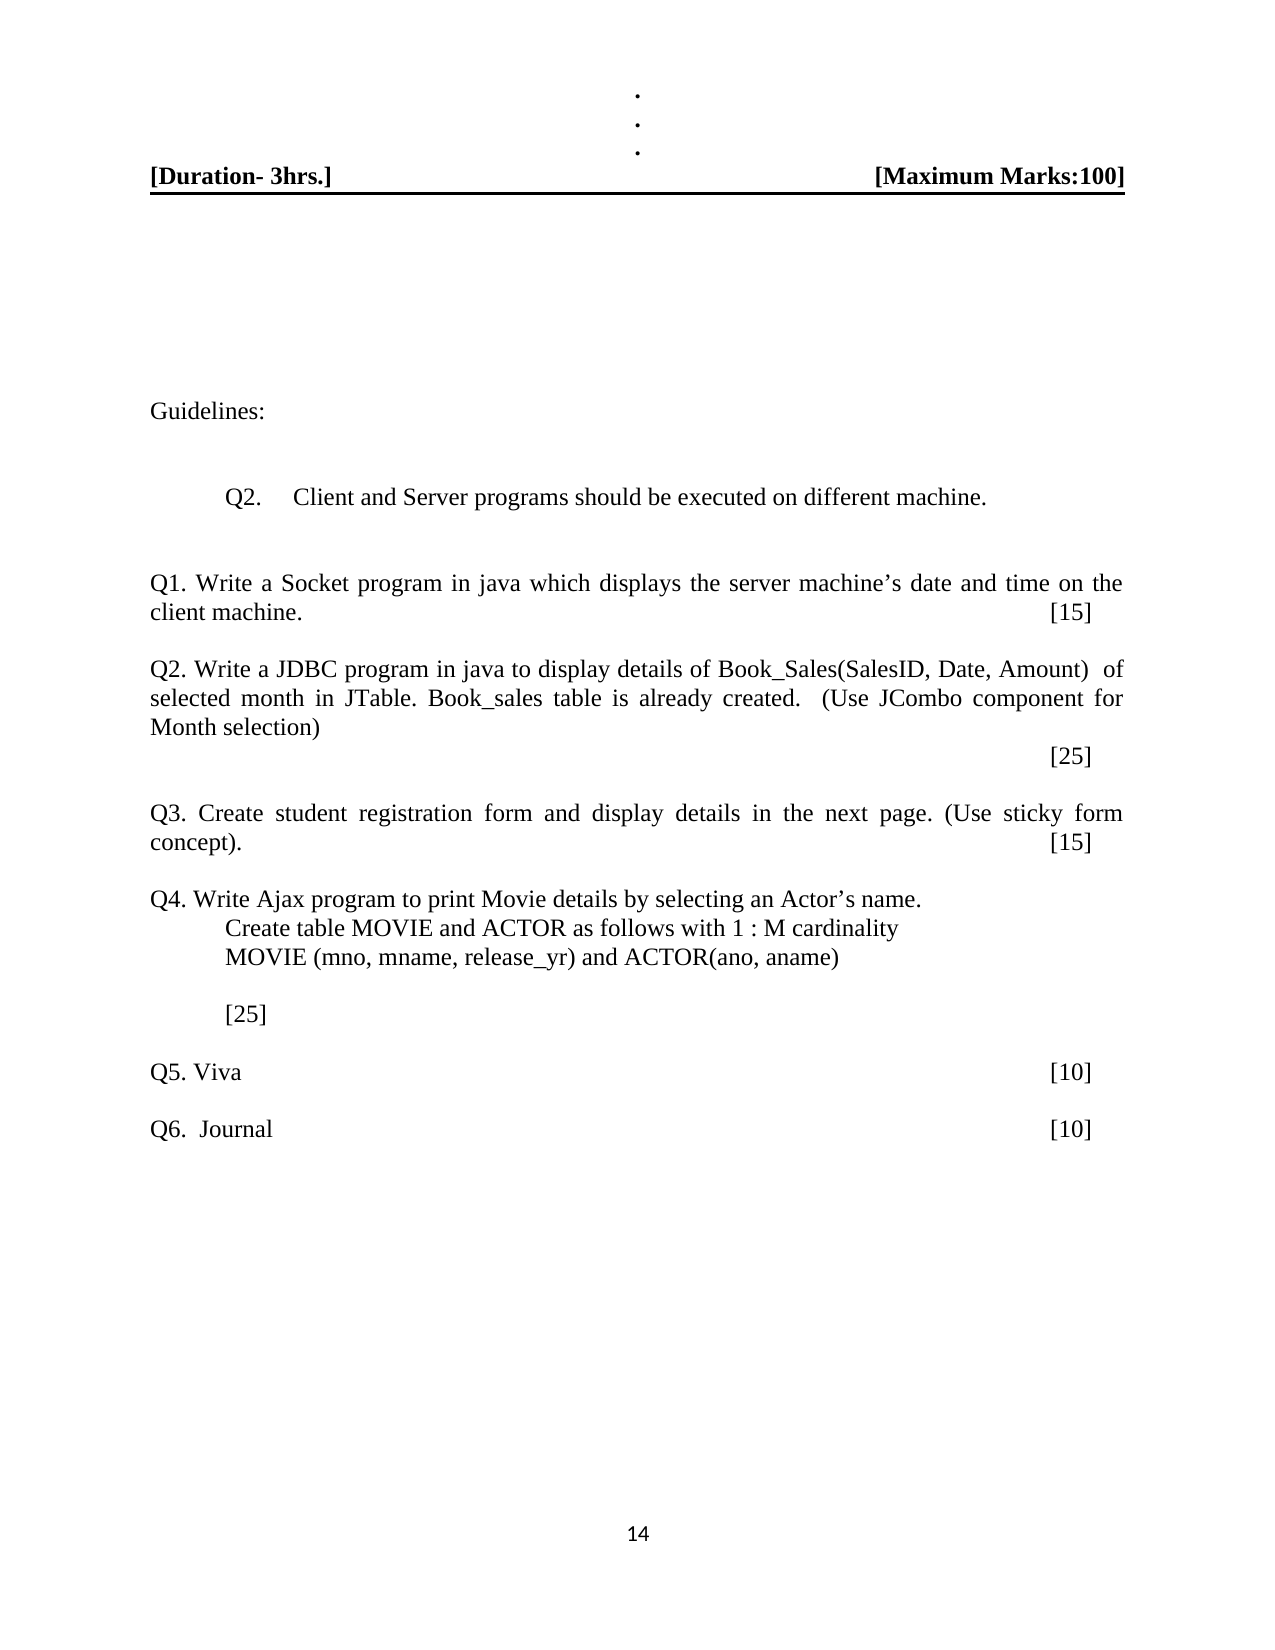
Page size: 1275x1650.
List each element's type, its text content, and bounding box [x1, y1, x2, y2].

text Q4. Write Ajax program to print Movie details by selecting an Actor’s name. [150, 884, 1125, 913]
text Q2. Write a JDBC program in java to display details of Book_Sales(SalesID, Date, Amount) of selected month in JTable. Book_sales table is already created. (Use JCombo component for Month selection) [150, 654, 1125, 741]
text MOVIE (mno, mname, release_yr) and ACTOR(ano, aname) [25] [150, 942, 1125, 1028]
text Q2. Client and Server programs should be executed on different machine. [150, 482, 1125, 511]
text Guidelines: [150, 396, 1125, 425]
text Create table MOVIE and ACTOR as follows with 1 : M cardinality [150, 913, 1125, 942]
text Q6. Journal [10] [150, 1114, 1125, 1143]
text Q3. Create student registration form and display details in the next page. (Use sticky form concept). [15] [150, 798, 1125, 856]
text Q5. Viva [10] [150, 1057, 1125, 1086]
text [25] [150, 741, 1125, 769]
text Q1. Write a Socket program in java which displays the server machine’s date and time on the client machine. [15] [150, 568, 1125, 626]
